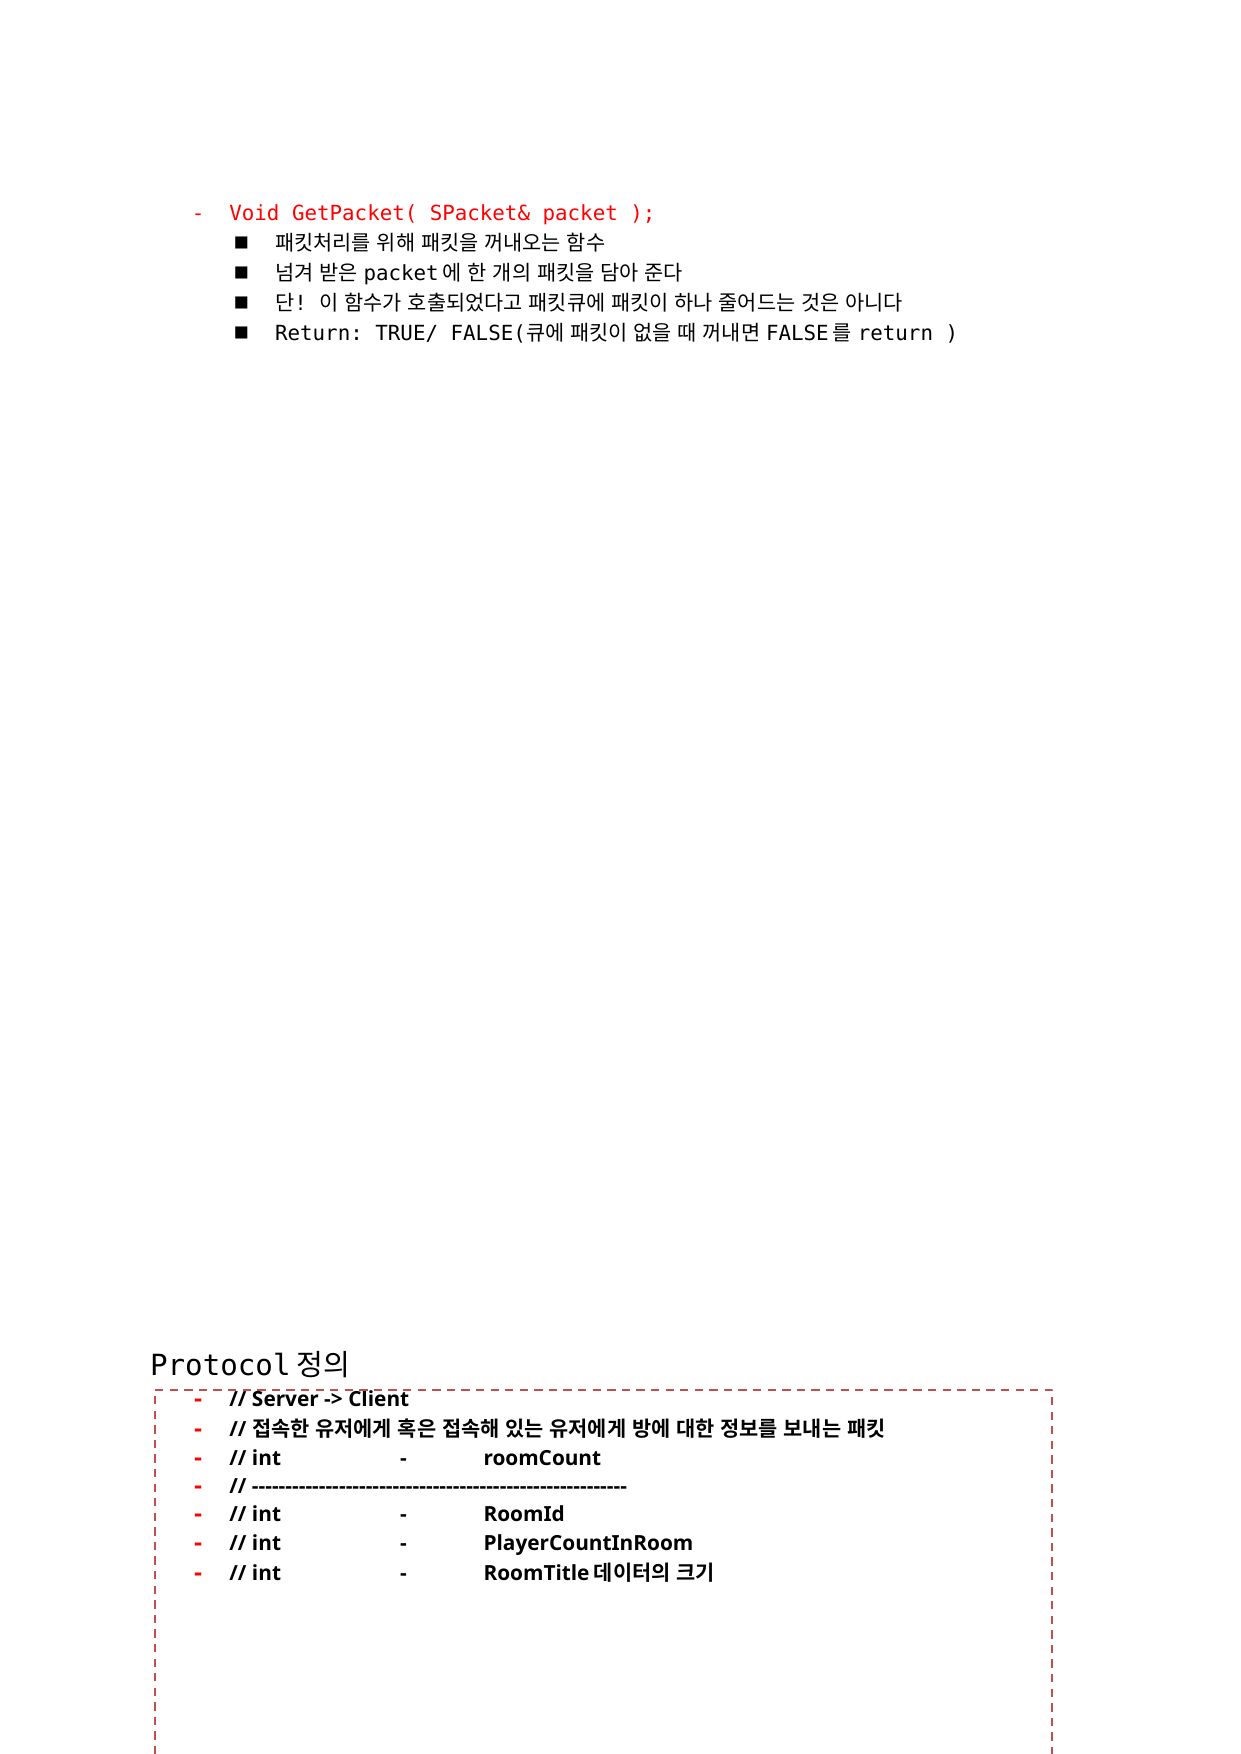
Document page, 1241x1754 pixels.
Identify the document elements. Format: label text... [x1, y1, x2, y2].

list // Server -> Client [192, 1384, 1090, 1412]
list // int - PlayerCountInRoom [192, 1528, 1090, 1556]
list 넘겨 받은 packet에 한 개의 패킷을 담아 준다 [233, 256, 1090, 286]
list // int - roomCount [192, 1443, 1090, 1471]
list Void GetPacket( SPacket& packet ); [192, 201, 1090, 226]
list 단! 이 함수가 호출되었다고 패킷큐에 패킷이 하나 줄어드는 것은 아니다 [233, 286, 1090, 316]
list // int - RoomId [192, 1499, 1090, 1528]
list // 접속한 유저에게 혹은 접속해 있는 유저에게 방에 대한 정보를 보내는 패킷 [192, 1412, 1090, 1443]
list // int - RoomTitle데이터의 크기 [192, 1556, 1090, 1587]
list // -------------------------------------------------------- [192, 1471, 1090, 1499]
list 패킷처리를 위해 패킷을 꺼내오는 함수 [233, 226, 1090, 256]
subtitle Protocol정의 [150, 1342, 1090, 1384]
list Return: TRUE/ FALSE(큐에 패킷이 없을 때 꺼내면 FALSE를 return ) [233, 316, 1090, 347]
